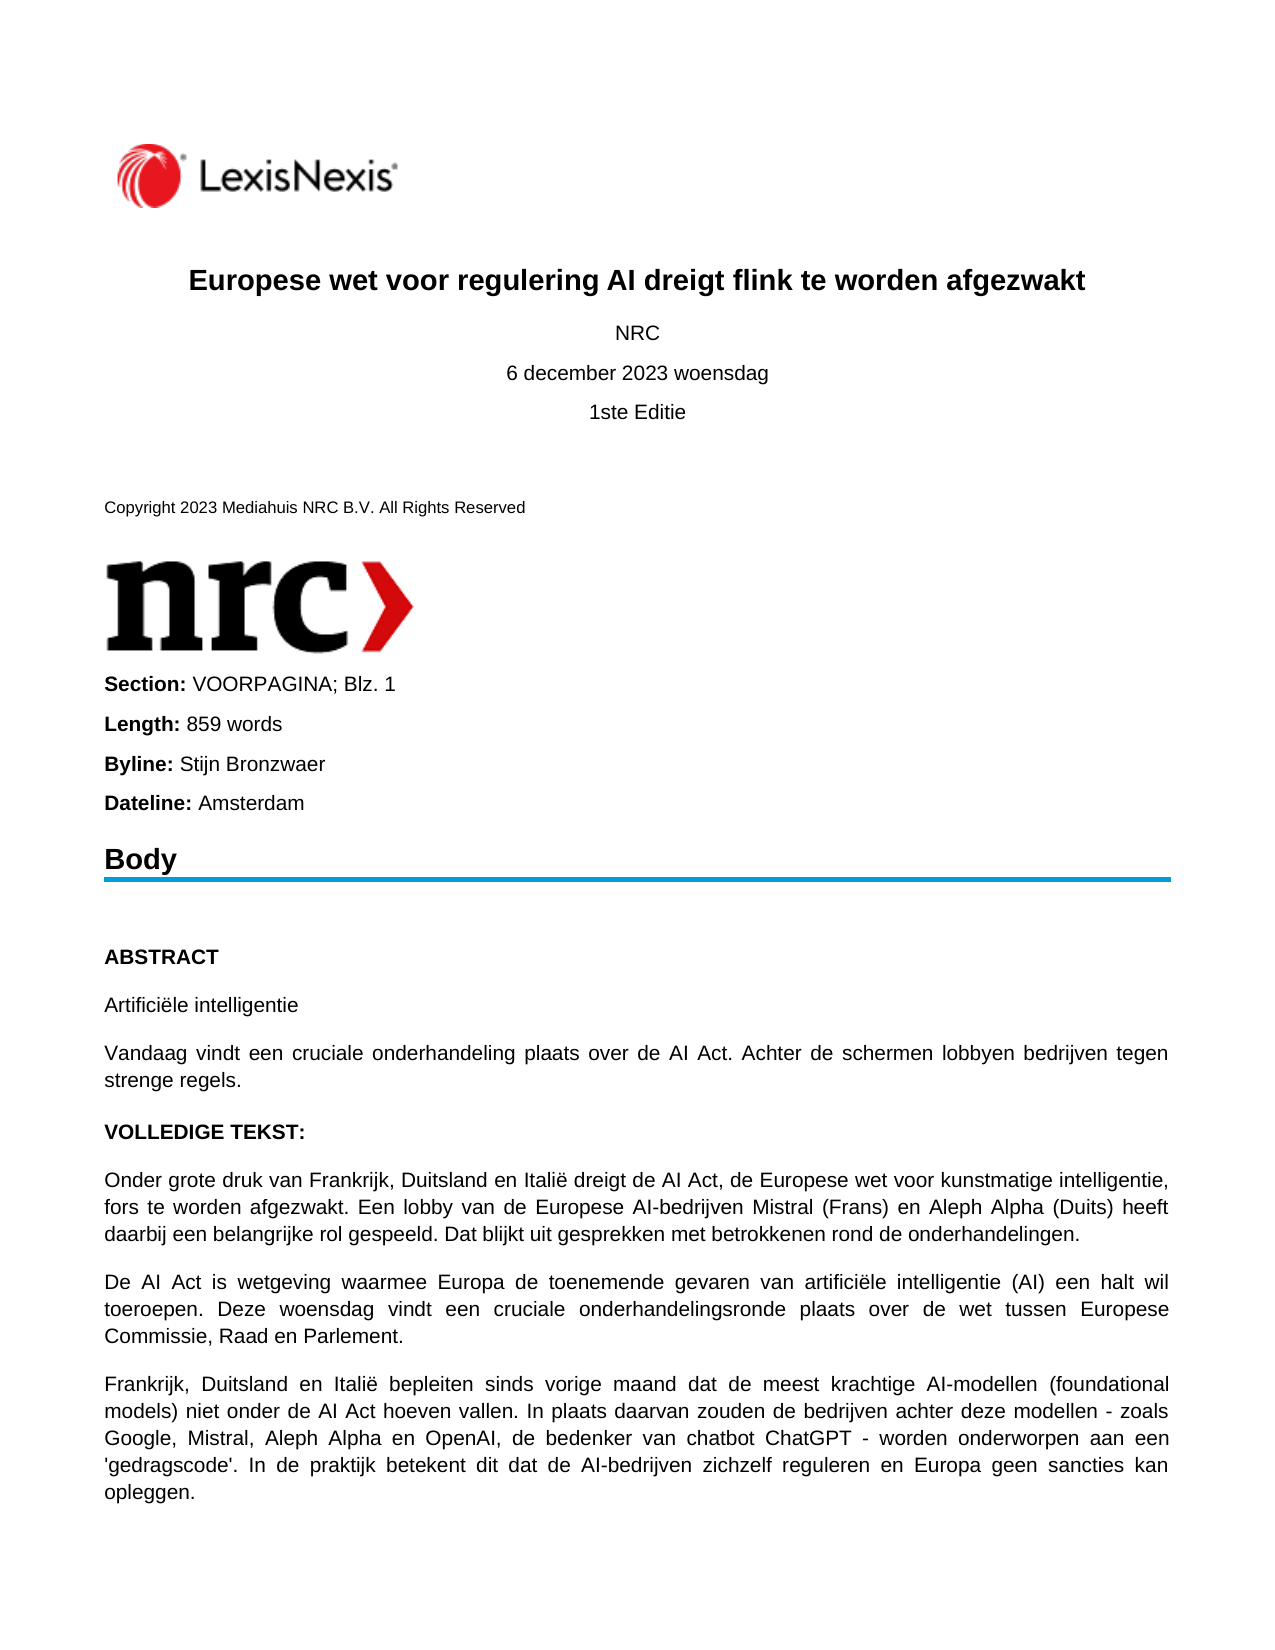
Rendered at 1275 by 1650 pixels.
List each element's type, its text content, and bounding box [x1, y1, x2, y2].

picture [104, 557, 417, 657]
text Dateline: Amsterdam [104, 788, 1171, 815]
text 6 december 2023 woensdag [104, 357, 1171, 384]
text Length: 859 words [104, 709, 1171, 736]
text Section: VOORPAGINA; Blz. 1 [104, 669, 1171, 696]
text Copyright 2023 Mediahuis NRC B.V. All Rights Reserved [104, 465, 1171, 517]
text Byline: Stijn Bronzwaer [104, 748, 1171, 775]
text VOLLEDIGE TEKST: [104, 1117, 1171, 1144]
picture [104, 144, 412, 208]
text NRC [104, 318, 1171, 345]
text ABSTRACT [104, 942, 1171, 969]
subtitle Europese wet voor regulering AI dreigt flink te worden afgezwakt [104, 261, 1171, 297]
text 1ste Editie [104, 397, 1171, 424]
text Onder grote druk van Frankrijk, Duitsland en Italië dreigt de AI Act, de Europese wet voor kunstmatige intelligentie, fors te worden afgezwakt. Een lobby van de Europese AI-bedrijven Mistral (Frans) en Aleph Alpha (Duits) heeft daarbij een belangrijke rol gespeeld. Dat blijkt uit gesprekken met betrokkenen rond de onderhandelingen. [104, 1164, 1171, 1246]
text Frankrijk, Duitsland en Italië bepleiten sinds vorige maand dat de meest krachtige AI-modellen (foundational models) niet onder de AI Act hoeven vallen. In plaats daarvan zouden de bedrijven achter deze modellen - zoals Google, Mistral, Aleph Alpha en OpenAI, de bedenker van chatbot ChatGPT - worden onderworpen aan een 'gedragscode'. In de praktijk betekent dit dat de AI-bedrijven zichzelf reguleren en Europa geen sancties kan opleggen. [104, 1369, 1171, 1504]
text Artificiële intelligentie [104, 989, 1171, 1017]
text Vandaag vindt een cruciale onderhandeling plaats over de AI Act. Achter de schermen lobbyen bedrijven tegen strenge regels. [104, 1037, 1171, 1092]
text De AI Act is wetgeving waarmee Europa de toenemende gevaren van artificiële intelligentie (AI) een halt wil toeroepen. Deze woensdag vindt een cruciale onderhandelingsronde plaats over de wet tussen Europese Commissie, Raad en Parlement. [104, 1267, 1171, 1348]
text Body [104, 840, 1171, 875]
